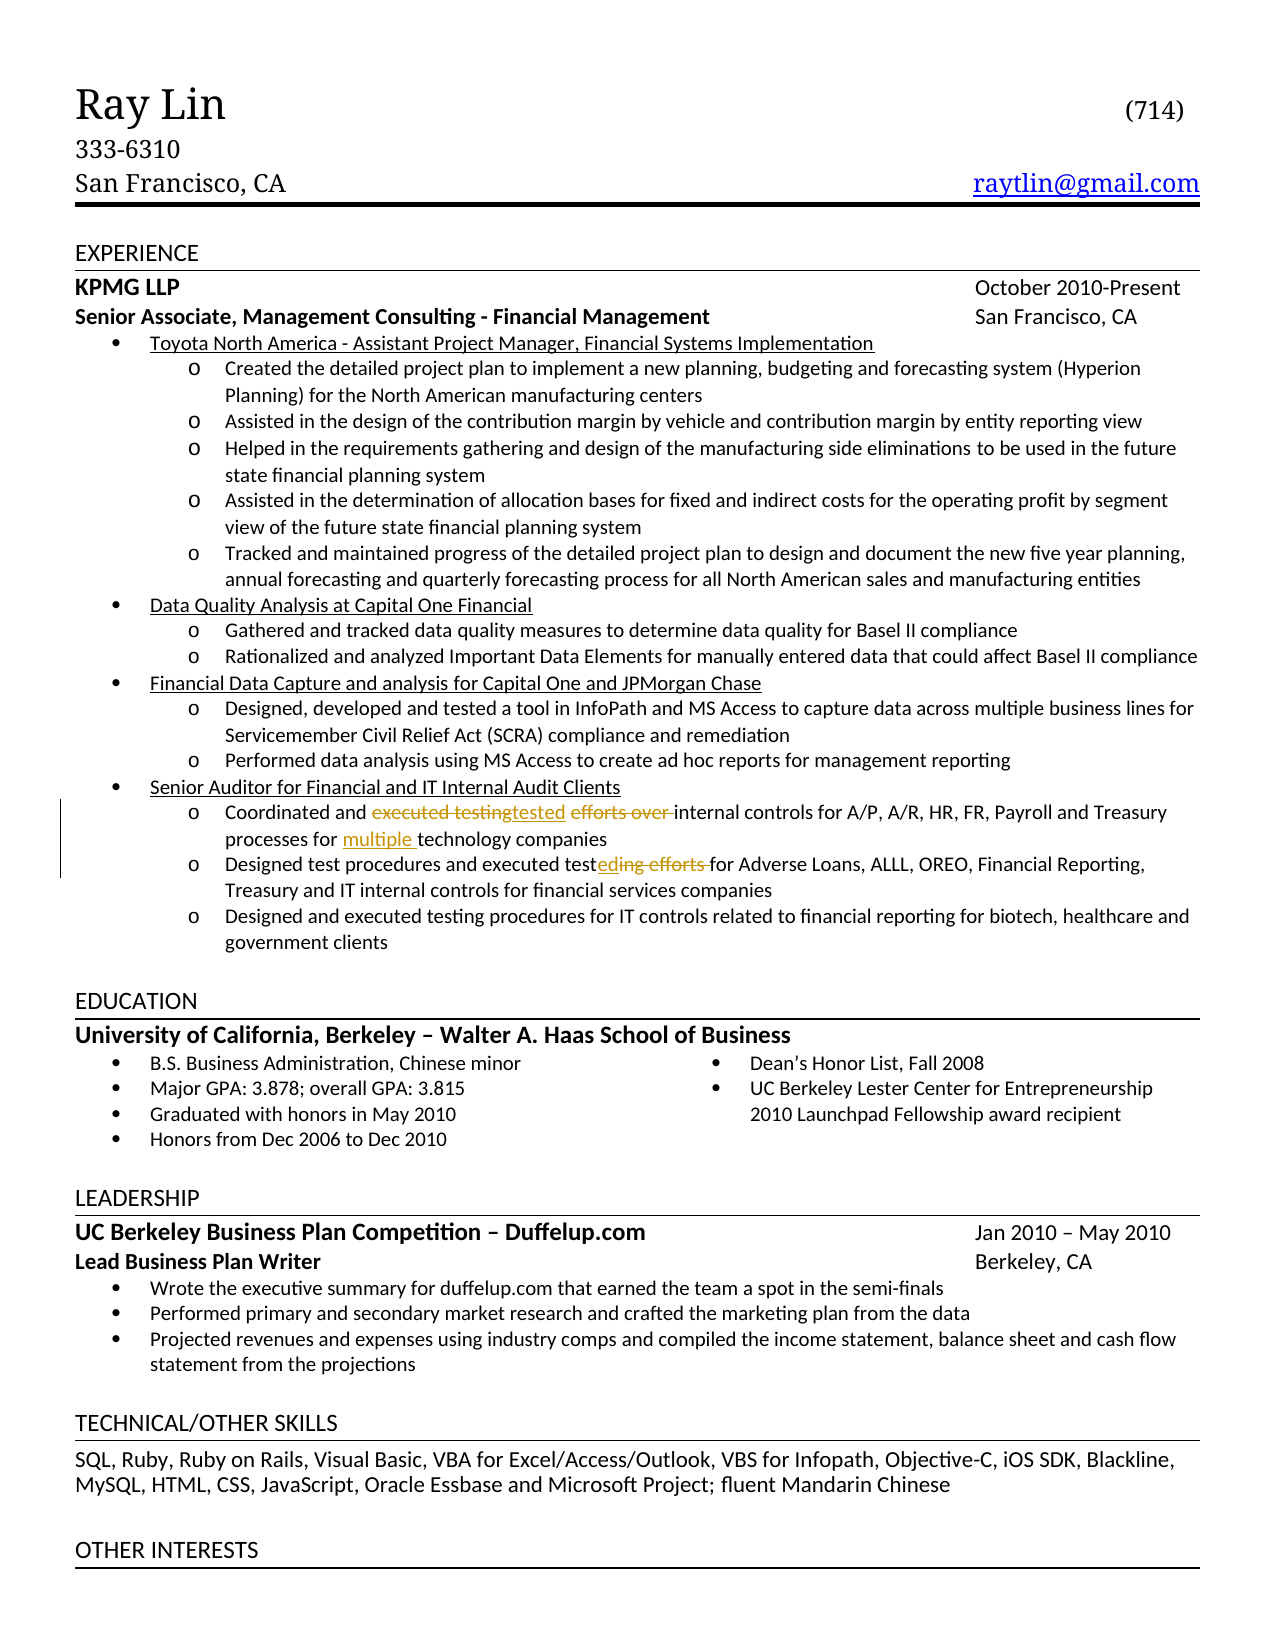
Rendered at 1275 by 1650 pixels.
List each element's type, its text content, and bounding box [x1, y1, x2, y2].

list Graduated with honors in May 2010 [112, 1101, 600, 1126]
text University of California, Berkeley – Walter A. Haas School of Business [75, 1020, 1200, 1050]
list Data Quality Analysis at Capital One Financial [112, 592, 1200, 617]
list Gathered and tracked data quality measures to determine data quality for Basel II compliance [187, 617, 1200, 644]
list Designed, developed and tested a tool in InfoPath and MS Access to capture data across multiple business lines for Servicemember Civil Relief Act (SCRA) compliance and remediation [187, 696, 1200, 747]
text Senior Associate, Management Consulting - Financial Management San Francisco, CA [75, 302, 1200, 330]
list Coordinated and internal controls for A/P, A/R, HR, FR, Payroll and Treasury processes for technology companies [187, 799, 1200, 851]
text KPMG LLP October 2010-Present [75, 271, 1200, 302]
list Dean’s Honor List, Fall 2008 [712, 1050, 1200, 1076]
list Tracked and maintained progress of the detailed project plan to design and document the new five year planning, annual forecasting and quarterly forecasting process for all North American sales and manufacturing entities [187, 540, 1200, 592]
text EXPERIENCE [75, 237, 1200, 270]
list B.S. Business Administration, Chinese minor [112, 1050, 600, 1076]
list Helped in the requirements gathering and design of the manufacturing side eliminations to be used in the future state financial planning system [187, 435, 1200, 487]
text TECHNICAL/OTHER SKILLS [75, 1407, 1200, 1440]
list SQL, Ruby, Ruby on Rails, Visual Basic, VBA for Excel/Access/Outlook, VBS for Infopath, Objective-C, iOS SDK, Blackline, MySQL, HTML, CSS, JavaScript, Oracle Essbase and Microsoft Project; fluent Mandarin Chinese [75, 1447, 1200, 1497]
list Designed and executed testing procedures for IT controls related to financial reporting for biotech, healthcare and government clients [187, 903, 1200, 955]
list Assisted in the determination of allocation bases for fixed and indirect costs for the operating profit by segment view of the future state financial planning system [187, 487, 1200, 540]
list Created the detailed project plan to implement a new planning, budgeting and forecasting system (Hyperion Planning) for the North American manufacturing centers [187, 355, 1200, 408]
list Projected revenues and expenses using industry comps and compiled the income statement, balance sheet and cash flow statement from the projections [112, 1326, 1200, 1377]
list UC Berkeley Lester Center for Entrepreneurship 2010 Launchpad Fellowship award recipient [712, 1076, 1200, 1126]
list Financial Data Capture and analysis for Capital One and JPMorgan Chase [112, 670, 1200, 696]
list Performed primary and secondary market research and crafted the marketing plan from the data [112, 1300, 1200, 1326]
list Major GPA: 3.878; overall GPA: 3.815 [112, 1076, 600, 1101]
text LEADERSHIP [75, 1182, 1200, 1215]
text OTHER INTERESTS [75, 1534, 1200, 1567]
text Lead Business Plan Writer Berkeley, CA [75, 1247, 1200, 1275]
text EDUCATION [75, 985, 1200, 1018]
list Senior Auditor for Financial and IT Internal Audit Clients [112, 774, 1200, 799]
text Ray Lin (714) 333-6310 [75, 75, 1200, 166]
list Rationalized and analyzed Important Data Elements for manually entered data that could affect Basel II compliance [187, 644, 1200, 670]
text UC Berkeley Business Plan Competition – Duffelup.com Jan 2010 – May 2010 [75, 1216, 1200, 1247]
list Assisted in the design of the contribution margin by vehicle and contribution margin by entity reporting view [187, 408, 1200, 435]
list Designed test procedures and executed testfor Adverse Loans, ALLL, OREO, Financial Reporting, Treasury and IT internal controls for financial services companies [187, 851, 1200, 903]
list Performed data analysis using MS Access to create ad hoc reports for management reporting [187, 747, 1200, 774]
list Toyota North America - Assistant Project Manager, Financial Systems Implementation [112, 330, 1200, 355]
text San Francisco, CA raytlin@gmail.com [75, 166, 1200, 202]
list Honors from Dec 2006 to Dec 2010 [112, 1126, 600, 1152]
list Wrote the executive summary for duffelup.com that earned the team a spot in the semi-finals [112, 1275, 1200, 1300]
